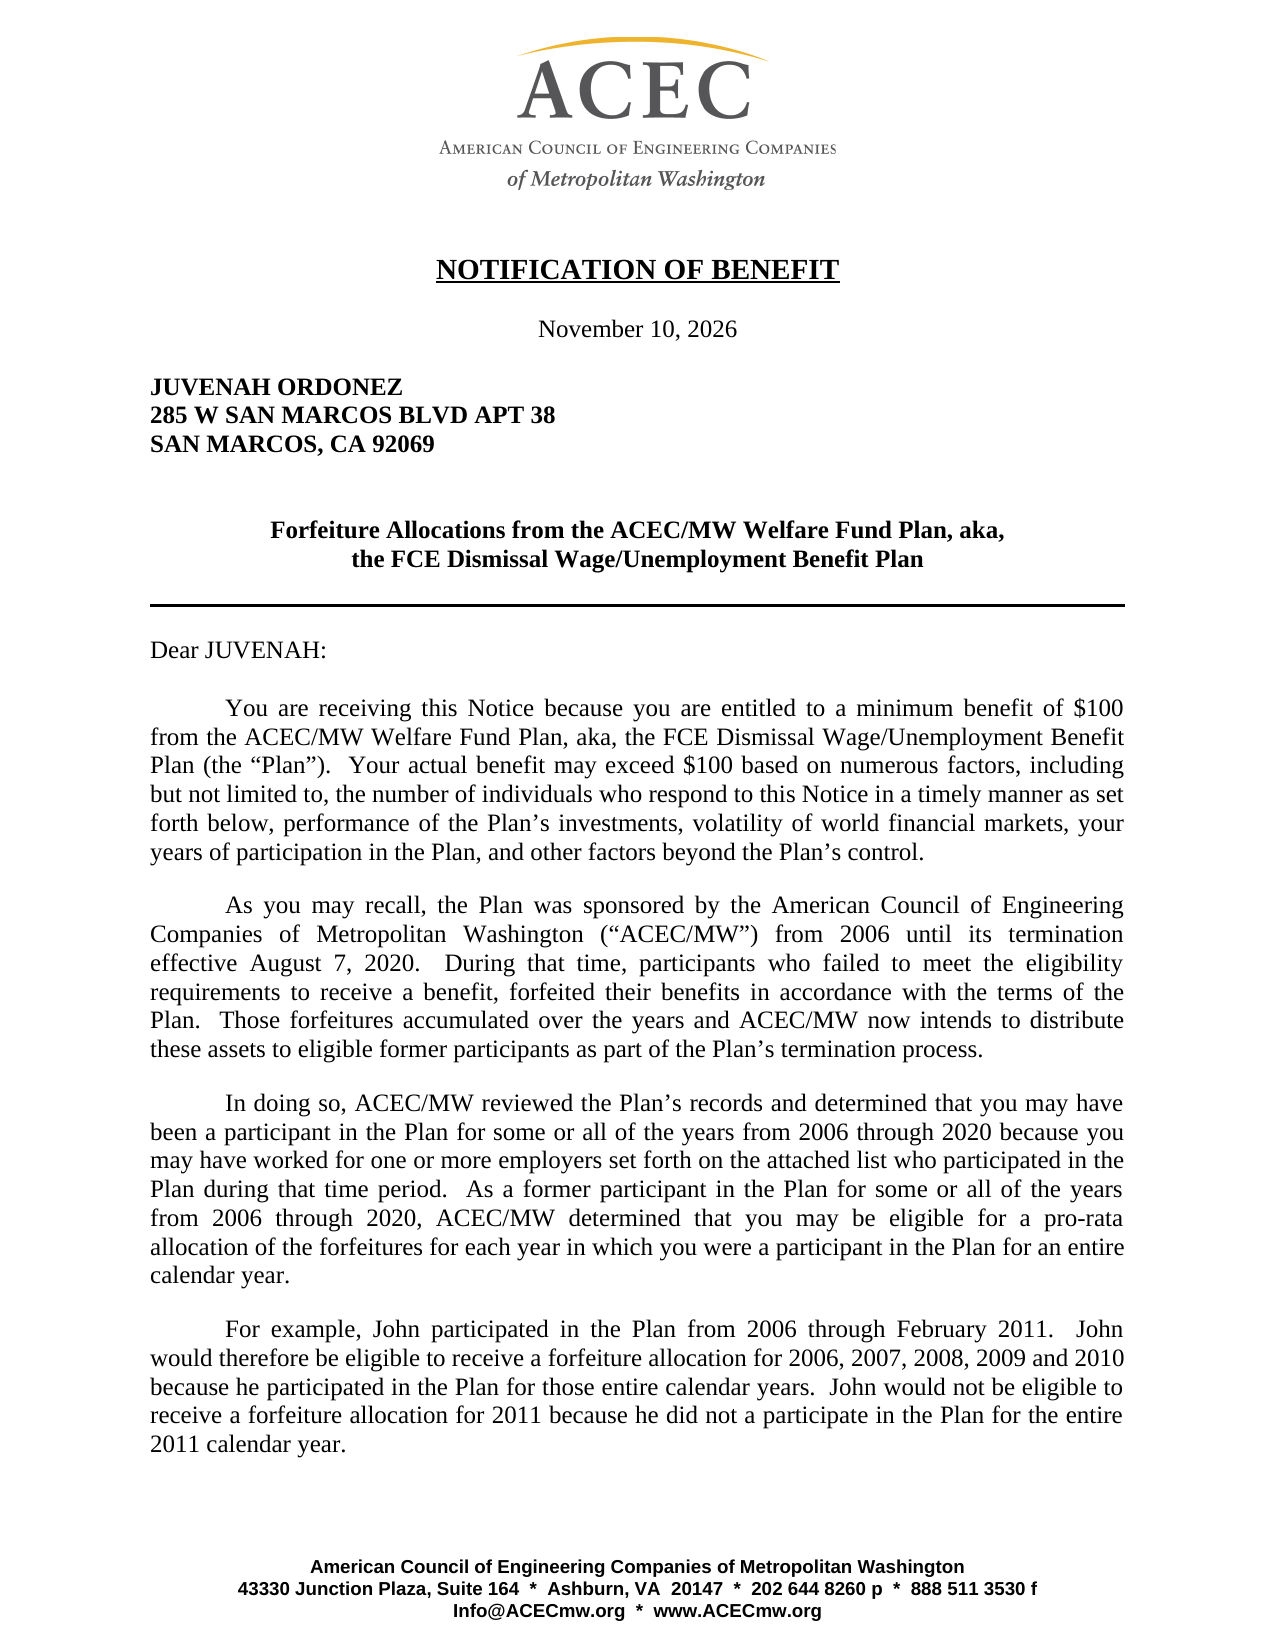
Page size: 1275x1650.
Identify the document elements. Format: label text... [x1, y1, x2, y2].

text SAN MARCOS, CA 92069 [150, 429, 1125, 458]
text 285 W SAN MARCOS BLVD APT 38 [150, 400, 1125, 429]
text For example, John participated in the Plan from 2006 through February 2011. John would therefore be eligible to receive a forfeiture allocation for 2006, 2007, 2008, 2009 and 2010 because he participated in the Plan for those entire calendar years. John would not be eligible to receive a forfeiture allocation for 2011 because he did not a participate in the Plan for the entire 2011 calendar year. [150, 1314, 1125, 1458]
text As you may recall, the Plan was sponsored by the American Council of Engineering Companies of Metropolitan Washington (“ACEC/MW”) from 2006 until its termination effective August 7, 2020. During that time, participants who failed to meet the eligibility requirements to receive a benefit, forfeited their benefits in accordance with the terms of the Plan. Those forfeitures accumulated over the years and ACEC/MW now intends to distribute these assets to eligible former participants as part of the Plan’s termination process. [150, 891, 1125, 1063]
text Forfeiture Allocations from the ACEC/MW Welfare Fund Plan, aka, [150, 515, 1125, 544]
picture [439, 37, 836, 190]
text Dear JUVENAH: [150, 636, 1125, 664]
text In doing so, ACEC/MW reviewed the Plan’s records and determined that you may have been a participant in the Plan for some or all of the years from 2006 through 2020 because you may have worked for one or more employers set forth on the attached list who participated in the Plan during that time period. As a former participant in the Plan for some or all of the years from 2006 through 2020, ACEC/MW determined that you may be eligible for a pro-rata allocation of the forfeitures for each year in which you were a participant in the Plan for an entire calendar year. [150, 1088, 1125, 1289]
text You are receiving this Notice because you are entitled to a minimum benefit of $100 from the ACEC/MW Welfare Fund Plan, aka, the FCE Dismissal Wage/Unemployment Benefit Plan (the “Plan”). Your actual benefit may exceed $100 based on numerous factors, including but not limited to, the number of individuals who respond to this Notice in a timely manner as set forth below, performance of the Plan’s investments, volatility of world financial markets, your years of participation in the Plan, and other factors beyond the Plan’s control. [150, 693, 1125, 866]
text JUVENAH ORDONEZ [150, 372, 1125, 400]
text May 16, 2023 [150, 314, 1125, 343]
text the FCE Dismissal Wage/Unemployment Benefit Plan [150, 544, 1125, 573]
text NOTIFICATION OF BENEFIT [150, 252, 1125, 285]
